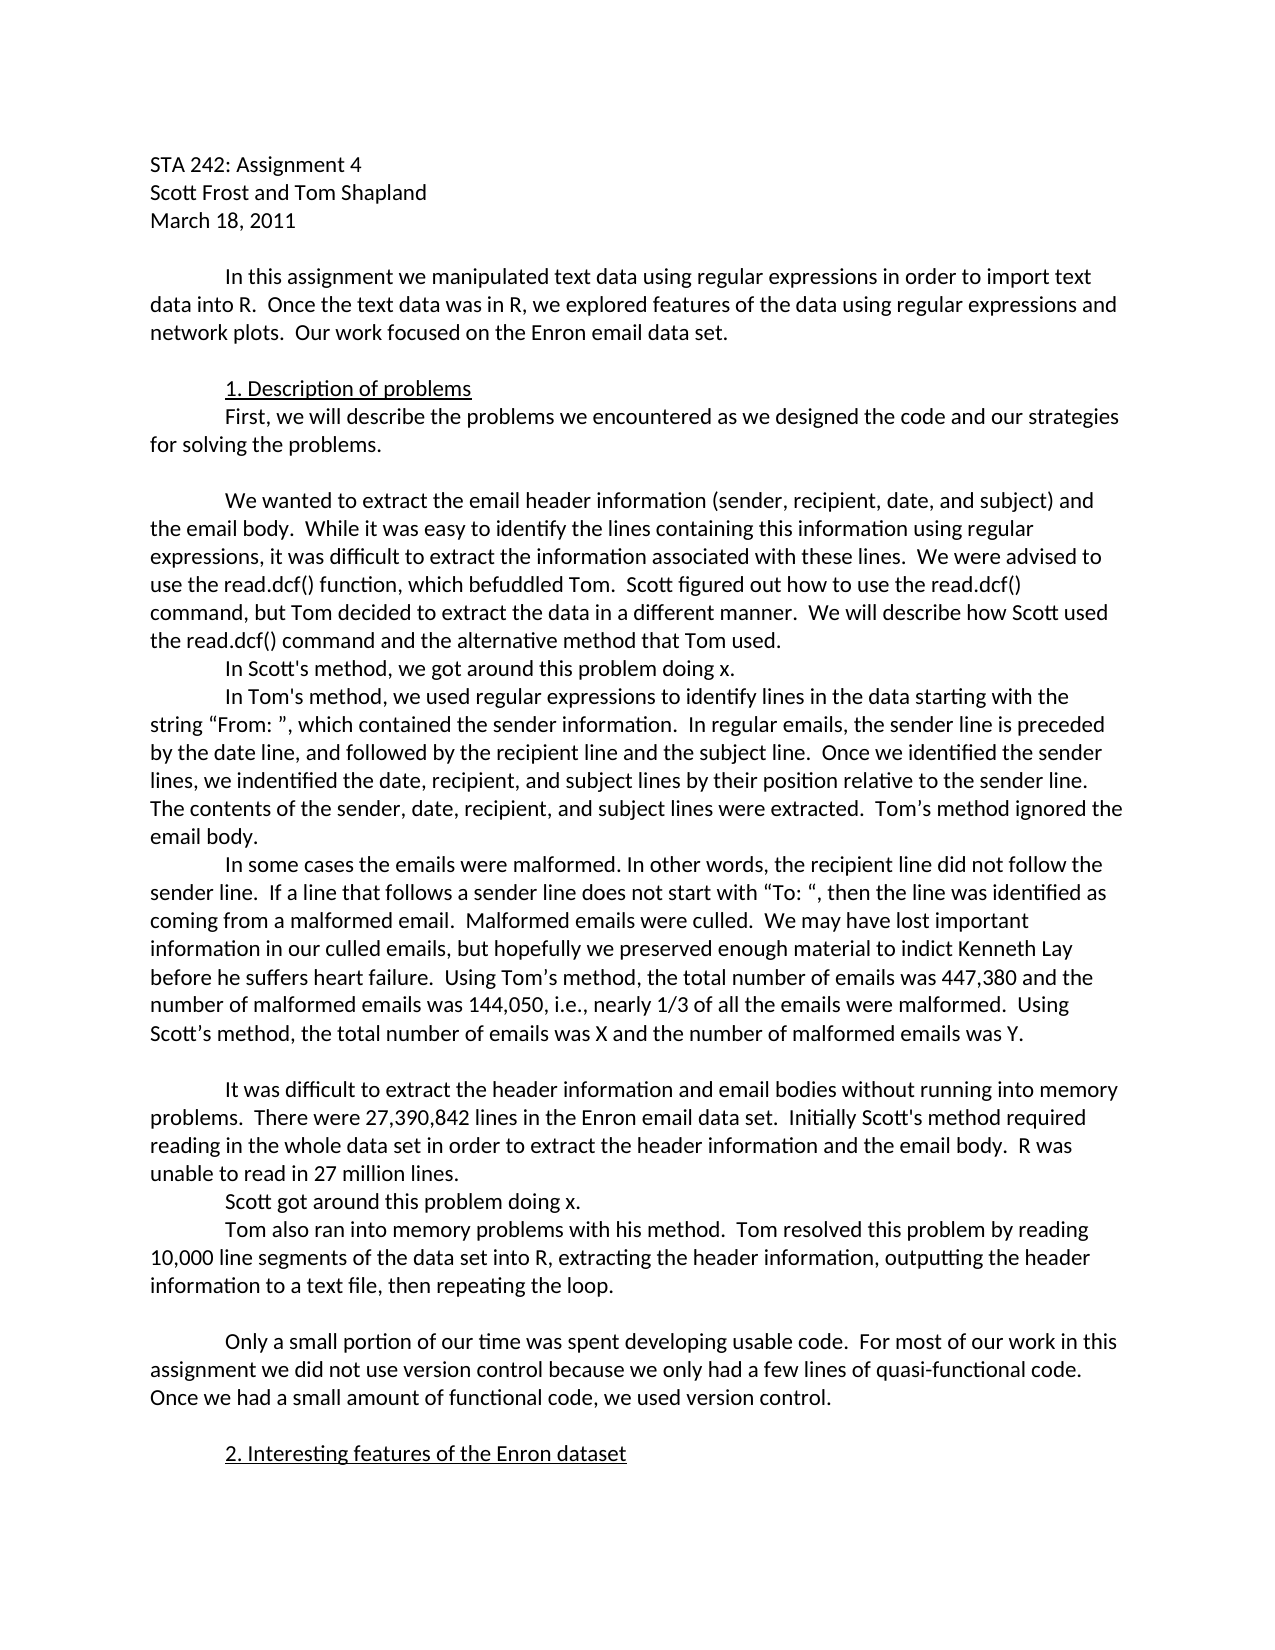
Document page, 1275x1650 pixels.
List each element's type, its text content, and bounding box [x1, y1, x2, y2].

text March 18, 2011 [150, 206, 1125, 234]
text In Scott's method, we got around this problem doing x. [150, 654, 1125, 682]
text In this assignment we manipulated text data using regular expressions in order to import text data into R. Once the text data was in R, we explored features of the data using regular expressions and network plots. Our work focused on the Enron email data set. [150, 262, 1125, 346]
text It was difficult to extract the header information and email bodies without running into memory problems. There were 27,390,842 lines in the Enron email data set. Initially Scott's method required reading in the whole data set in order to extract the header information and the email body. R was unable to read in 27 million lines. [150, 1075, 1125, 1187]
text Tom also ran into memory problems with his method. Tom resolved this problem by reading 10,000 line segments of the data set into R, extracting the header information, outputting the header information to a text file, then repeating the loop. [150, 1215, 1125, 1299]
text First, we will describe the problems we encountered as we designed the code and our strategies for solving the problems. [150, 402, 1125, 458]
text We wanted to extract the email header information (sender, recipient, date, and subject) and the email body. While it was easy to identify the lines containing this information using regular expressions, it was difficult to extract the information associated with these lines. We were advised to use the read.dcf() function, which befuddled Tom. Scott figured out how to use the read.dcf() command, but Tom decided to extract the data in a different manner. We will describe how Scott used the read.dcf() command and the alternative method that Tom used. [150, 486, 1125, 654]
text Scott got around this problem doing x. [150, 1187, 1125, 1215]
text 1. Description of problems [150, 374, 1125, 402]
text Only a small portion of our time was spent developing usable code. For most of our work in this assignment we did not use version control because we only had a few lines of quasi-functional code. Once we had a small amount of functional code, we used version control. [150, 1327, 1125, 1439]
text 2. Interesting features of the Enron dataset [150, 1439, 1125, 1467]
text STA 242: Assignment 4 [150, 150, 1125, 178]
text Scott Frost and Tom Shapland [150, 178, 1125, 206]
text In some cases the emails were malformed. In other words, the recipient line did not follow the sender line. If a line that follows a sender line does not start with “To: “, then the line was identified as coming from a malformed email. Malformed emails were culled. We may have lost important information in our culled emails, but hopefully we preserved enough material to indict Kenneth Lay before he suffers heart failure. Using Tom’s method, the total number of emails was 447,380 and the number of malformed emails was 144,050, i.e., nearly 1/3 of all the emails were malformed. Using Scott’s method, the total number of emails was X and the number of malformed emails was Y. [150, 851, 1125, 1047]
text In Tom's method, we used regular expressions to identify lines in the data starting with the string “From: ”, which contained the sender information. In regular emails, the sender line is preceded by the date line, and followed by the recipient line and the subject line. Once we identified the sender lines, we indentified the date, recipient, and subject lines by their position relative to the sender line. The contents of the sender, date, recipient, and subject lines were extracted. Tom’s method ignored the email body. [150, 682, 1125, 851]
